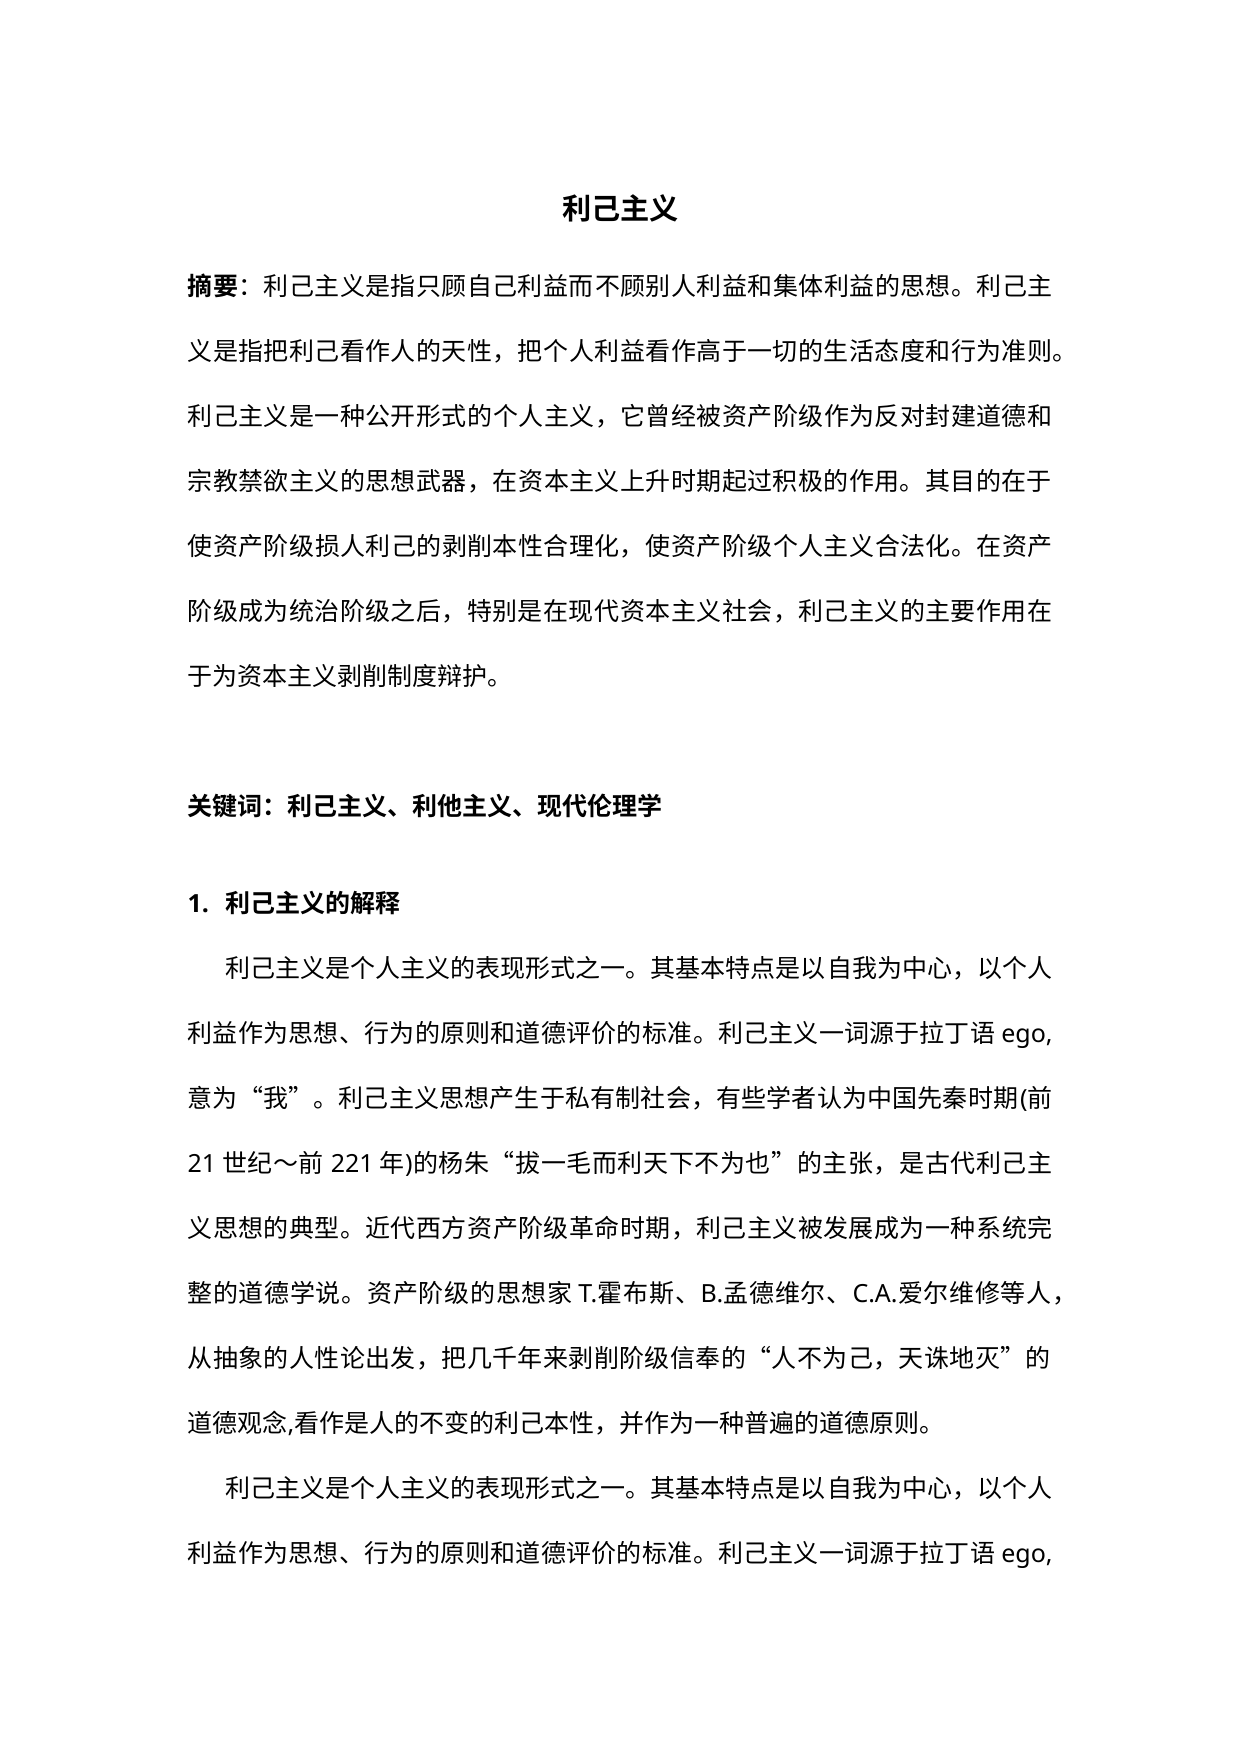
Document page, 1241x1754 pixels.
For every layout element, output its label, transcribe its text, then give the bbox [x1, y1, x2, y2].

text 关键词：利己主义、利他主义、现代伦理学 [187, 772, 1053, 837]
list 利己主义的解释 [187, 869, 1053, 934]
subtitle 利己主义 [209, 174, 1031, 239]
text 摘要：利己主义是指只顾自己利益而不顾别人利益和集体利益的思想。利己主义是指把利己看作人的天性，把个人利益看作高于一切的生活态度和行为准则。利己主义是一种公开形式的个人主义，它曾经被资产阶级作为反对封建道德和宗教禁欲主义的思想武器，在资本主义上升时期起过积极的作用。其目的在于使资产阶级损人利己的剥削本性合理化，使资产阶级个人主义合法化。在资产阶级成为统治阶级之后，特别是在现代资本主义社会，利己主义的主要作用在于为资本主义剥削制度辩护。 [187, 252, 1053, 707]
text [187, 1454, 1053, 1584]
